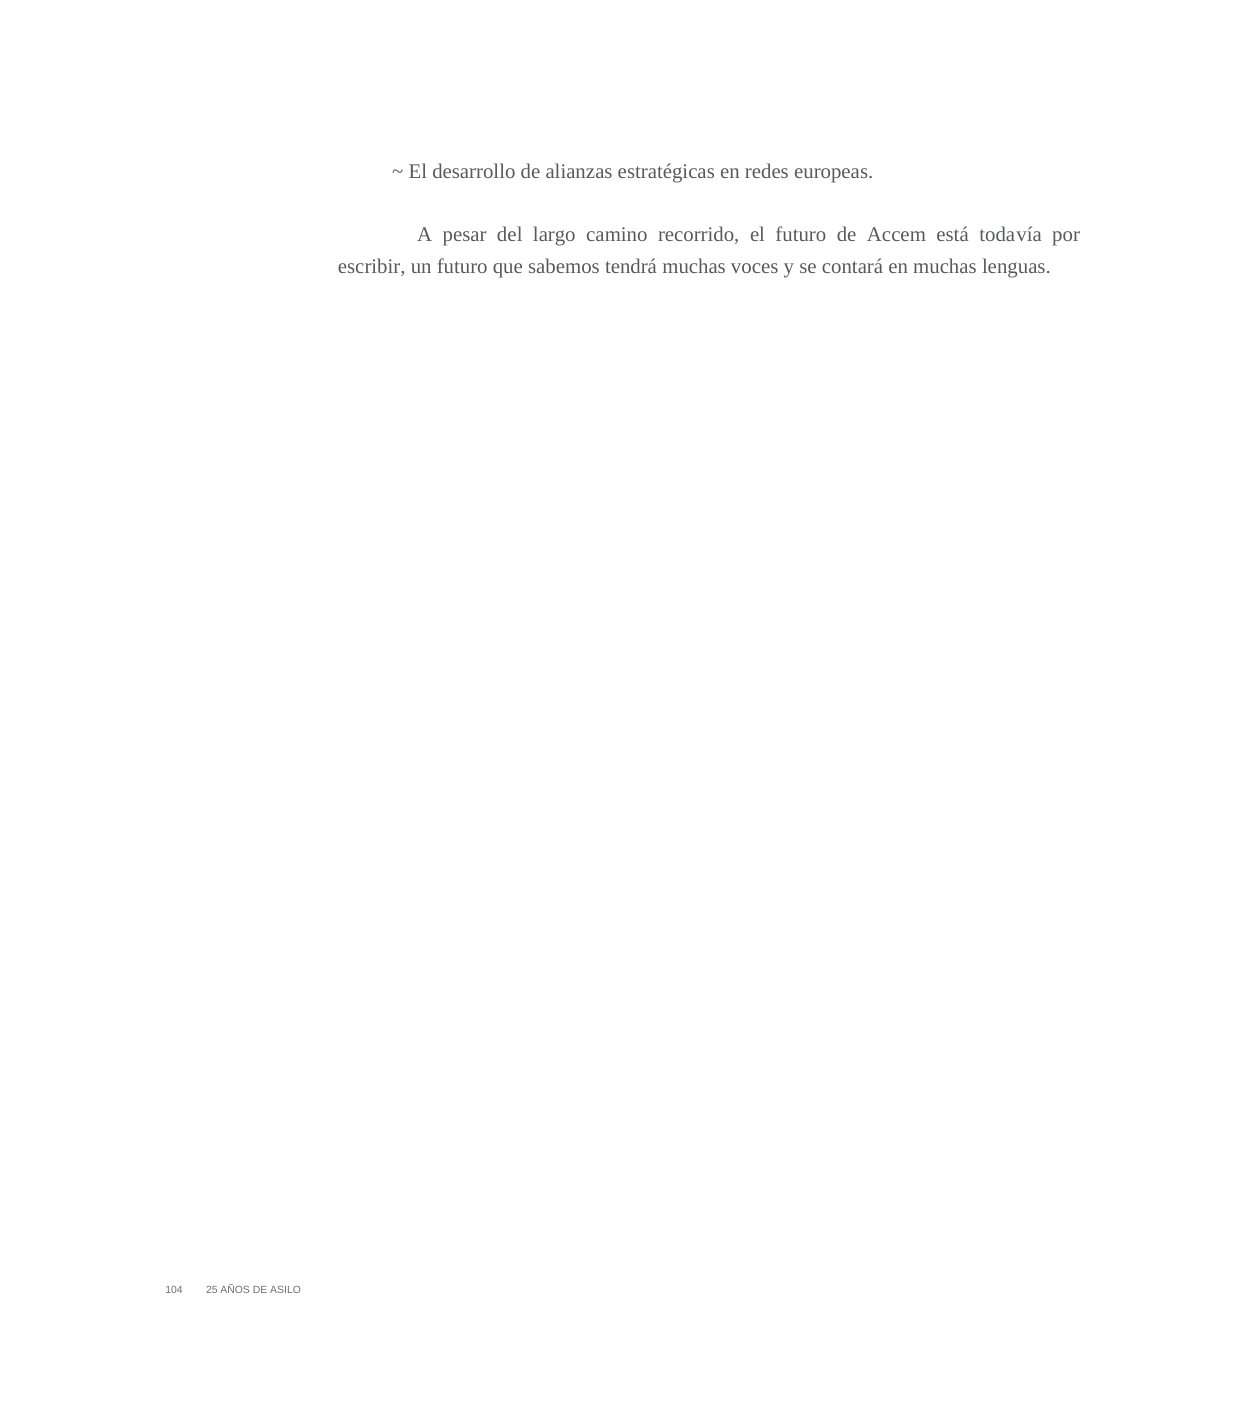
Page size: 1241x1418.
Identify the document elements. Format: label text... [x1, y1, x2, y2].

text ~ El desarrollo de alianzas estratégicas en redes europeas. [338, 158, 1080, 183]
text A pesar del largo camino recorrido, el futuro de Accem está todavía por escribir, un futuro que sabemos tendrá muchas voces y se contará en muchas lenguas. [338, 222, 1080, 278]
